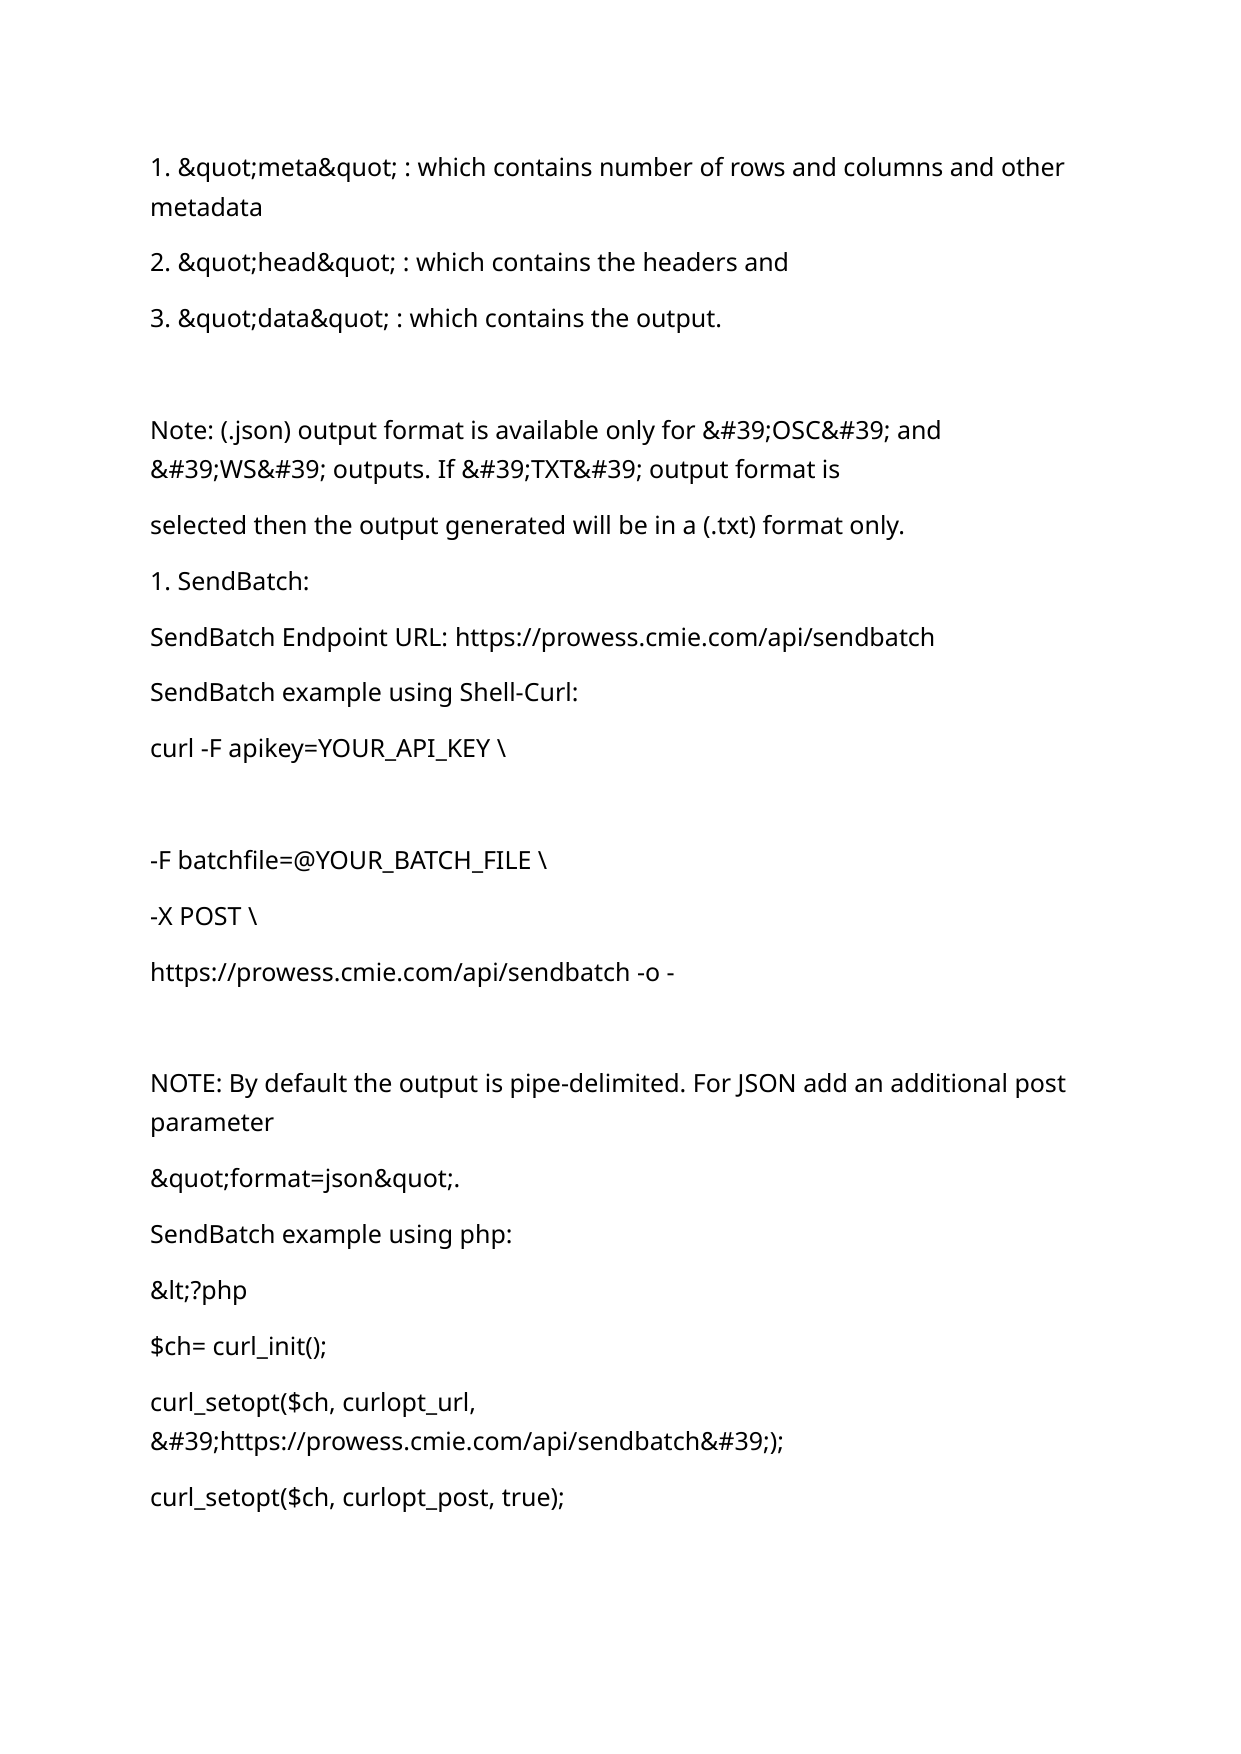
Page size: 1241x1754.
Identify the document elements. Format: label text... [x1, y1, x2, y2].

text NOTE: By default the output is pipe-delimited. For JSON add an additional post parameter [150, 1066, 1090, 1139]
text 3. &quot;data&quot; : which contains the output. [150, 301, 1090, 335]
text 1. SendBatch: [150, 563, 1090, 597]
text selected then the output generated will be in a (.txt) format only. [150, 507, 1090, 542]
text curl_setopt($ch, curlopt_url, &#39;https://prowess.cmie.com/api/sendbatch&#39;); [150, 1384, 1090, 1457]
text &lt;?php [150, 1272, 1090, 1307]
text 1. &quot;meta&quot; : which contains number of rows and columns and other metadata [150, 150, 1090, 223]
text -X POST \ [150, 898, 1090, 932]
text 2. &quot;head&quot; : which contains the headers and [150, 245, 1090, 279]
text -F batchfile=@YOUR_BATCH_FILE \ [150, 842, 1090, 877]
text Note: (.json) output format is available only for &#39;OSC&#39; and &#39;WS&#39; outputs. If &#39;TXT&#39; output format is [150, 412, 1090, 486]
text &quot;format=json&quot;. [150, 1161, 1090, 1195]
text curl -F apikey=YOUR_API_KEY \ [150, 731, 1090, 765]
text SendBatch Endpoint URL: https://prowess.cmie.com/api/sendbatch [150, 619, 1090, 653]
text curl_setopt($ch, curlopt_post, true); [150, 1479, 1090, 1513]
text https://prowess.cmie.com/api/sendbatch -o - [150, 954, 1090, 988]
text $ch= curl_init(); [150, 1328, 1090, 1362]
text SendBatch example using php: [150, 1217, 1090, 1251]
text SendBatch example using Shell-Curl: [150, 675, 1090, 709]
